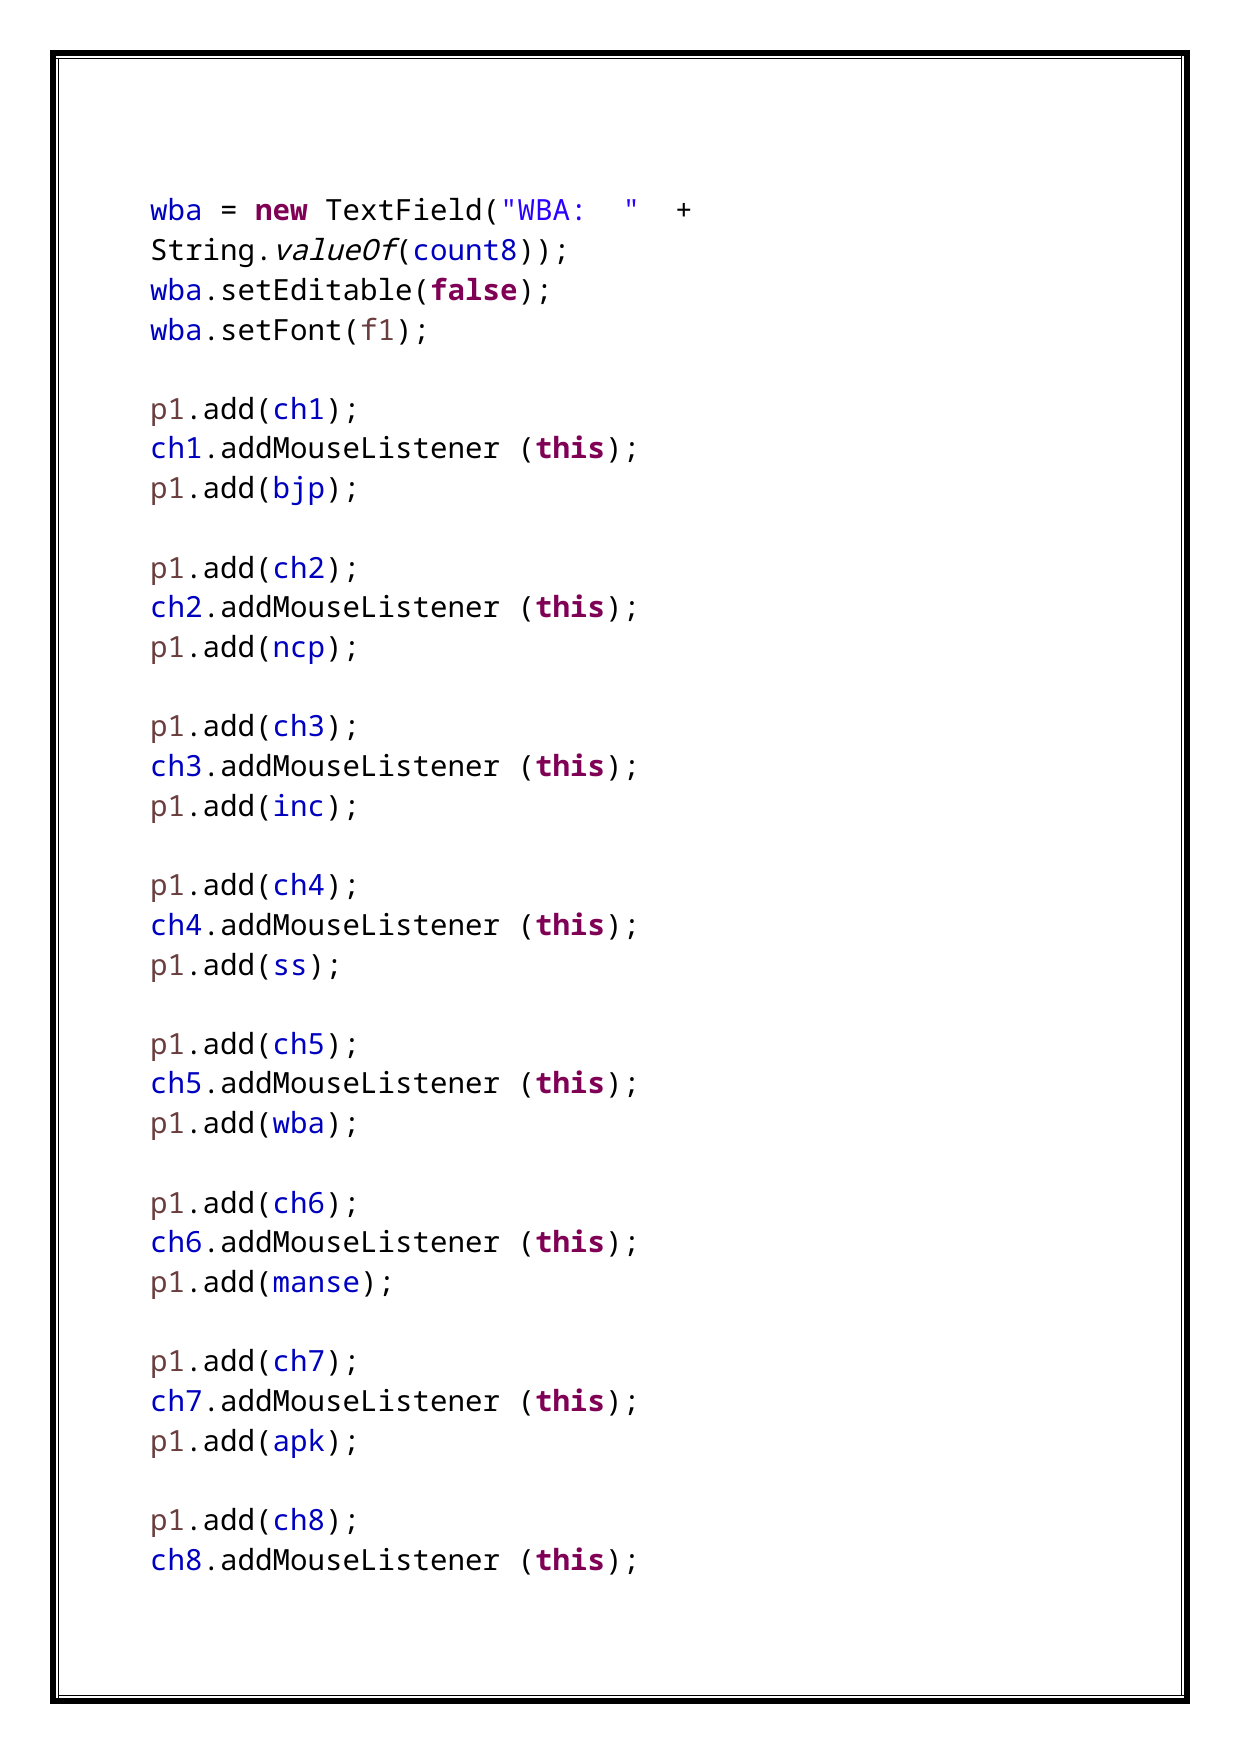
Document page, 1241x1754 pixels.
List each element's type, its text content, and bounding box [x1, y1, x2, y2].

text p1.add(ch5); [150, 1023, 1090, 1063]
text wba = new TextField("WBA: " + String.valueOf(count8)); [150, 190, 1090, 269]
text ch4.addMouseListener (this); [150, 904, 1090, 944]
text ch6.addMouseListener (this); [150, 1222, 1090, 1261]
text ch5.addMouseListener (this); [150, 1063, 1090, 1102]
text p1.add(manse); [150, 1261, 1090, 1301]
text ch7.addMouseListener (this); [150, 1380, 1090, 1420]
text ch3.addMouseListener (this); [150, 745, 1090, 785]
text p1.add(bjp); [150, 467, 1090, 507]
text p1.add(ch1); [150, 388, 1090, 428]
text ch8.addMouseListener (this); [150, 1539, 1090, 1579]
text p1.add(ch4); [150, 864, 1090, 904]
text ch2.addMouseListener (this); [150, 587, 1090, 626]
text p1.add(ch3); [150, 706, 1090, 745]
text p1.add(ch6); [150, 1182, 1090, 1222]
text p1.add(ch2); [150, 547, 1090, 587]
text wba.setFont(f1); [150, 309, 1090, 348]
text p1.add(inc); [150, 785, 1090, 825]
text p1.add(ch7); [150, 1341, 1090, 1380]
text ch1.addMouseListener (this); [150, 428, 1090, 467]
text p1.add(ncp); [150, 626, 1090, 666]
text p1.add(wba); [150, 1102, 1090, 1142]
text p1.add(ss); [150, 944, 1090, 983]
text wba.setEditable(false); [150, 269, 1090, 309]
text p1.add(ch8); [150, 1499, 1090, 1539]
text p1.add(apk); [150, 1420, 1090, 1460]
